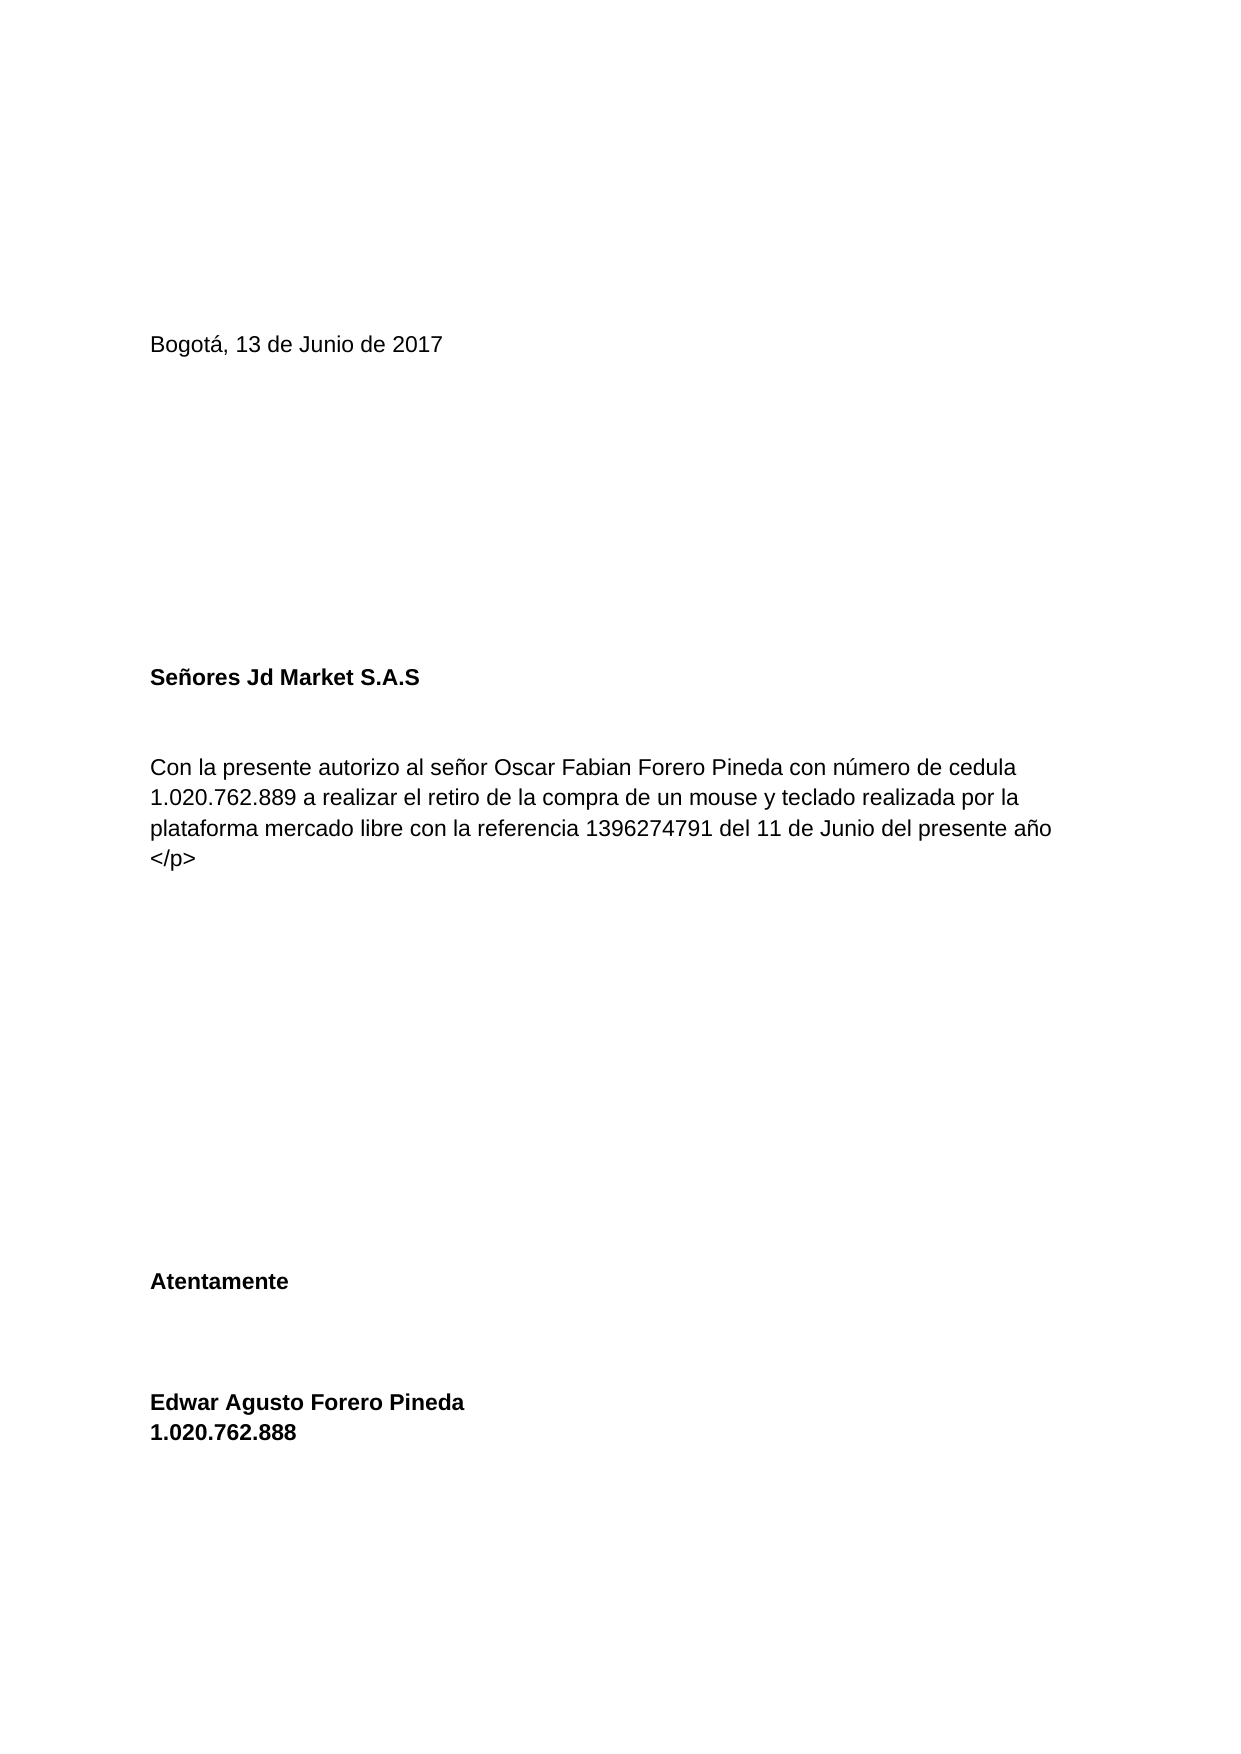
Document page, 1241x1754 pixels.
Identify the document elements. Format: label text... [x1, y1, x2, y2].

text Edwar Agusto Forero Pineda [150, 1388, 1090, 1415]
text Bogotá, 13 de Junio de 2017 [150, 331, 1090, 358]
text Con la presente autorizo al señor Oscar Fabian Forero Pineda con número de cedula 1.020.762.889 a realizar el retiro de la compra de un mouse y teclado realizada por la plataforma mercado libre con la referencia 1396274791 del 11 de Junio del presente año </p> [150, 754, 1090, 871]
text 1.020.762.888 [150, 1419, 1090, 1445]
text Atentamente [150, 1268, 1090, 1294]
text Señores Jd Market S.A.S [150, 663, 1090, 690]
